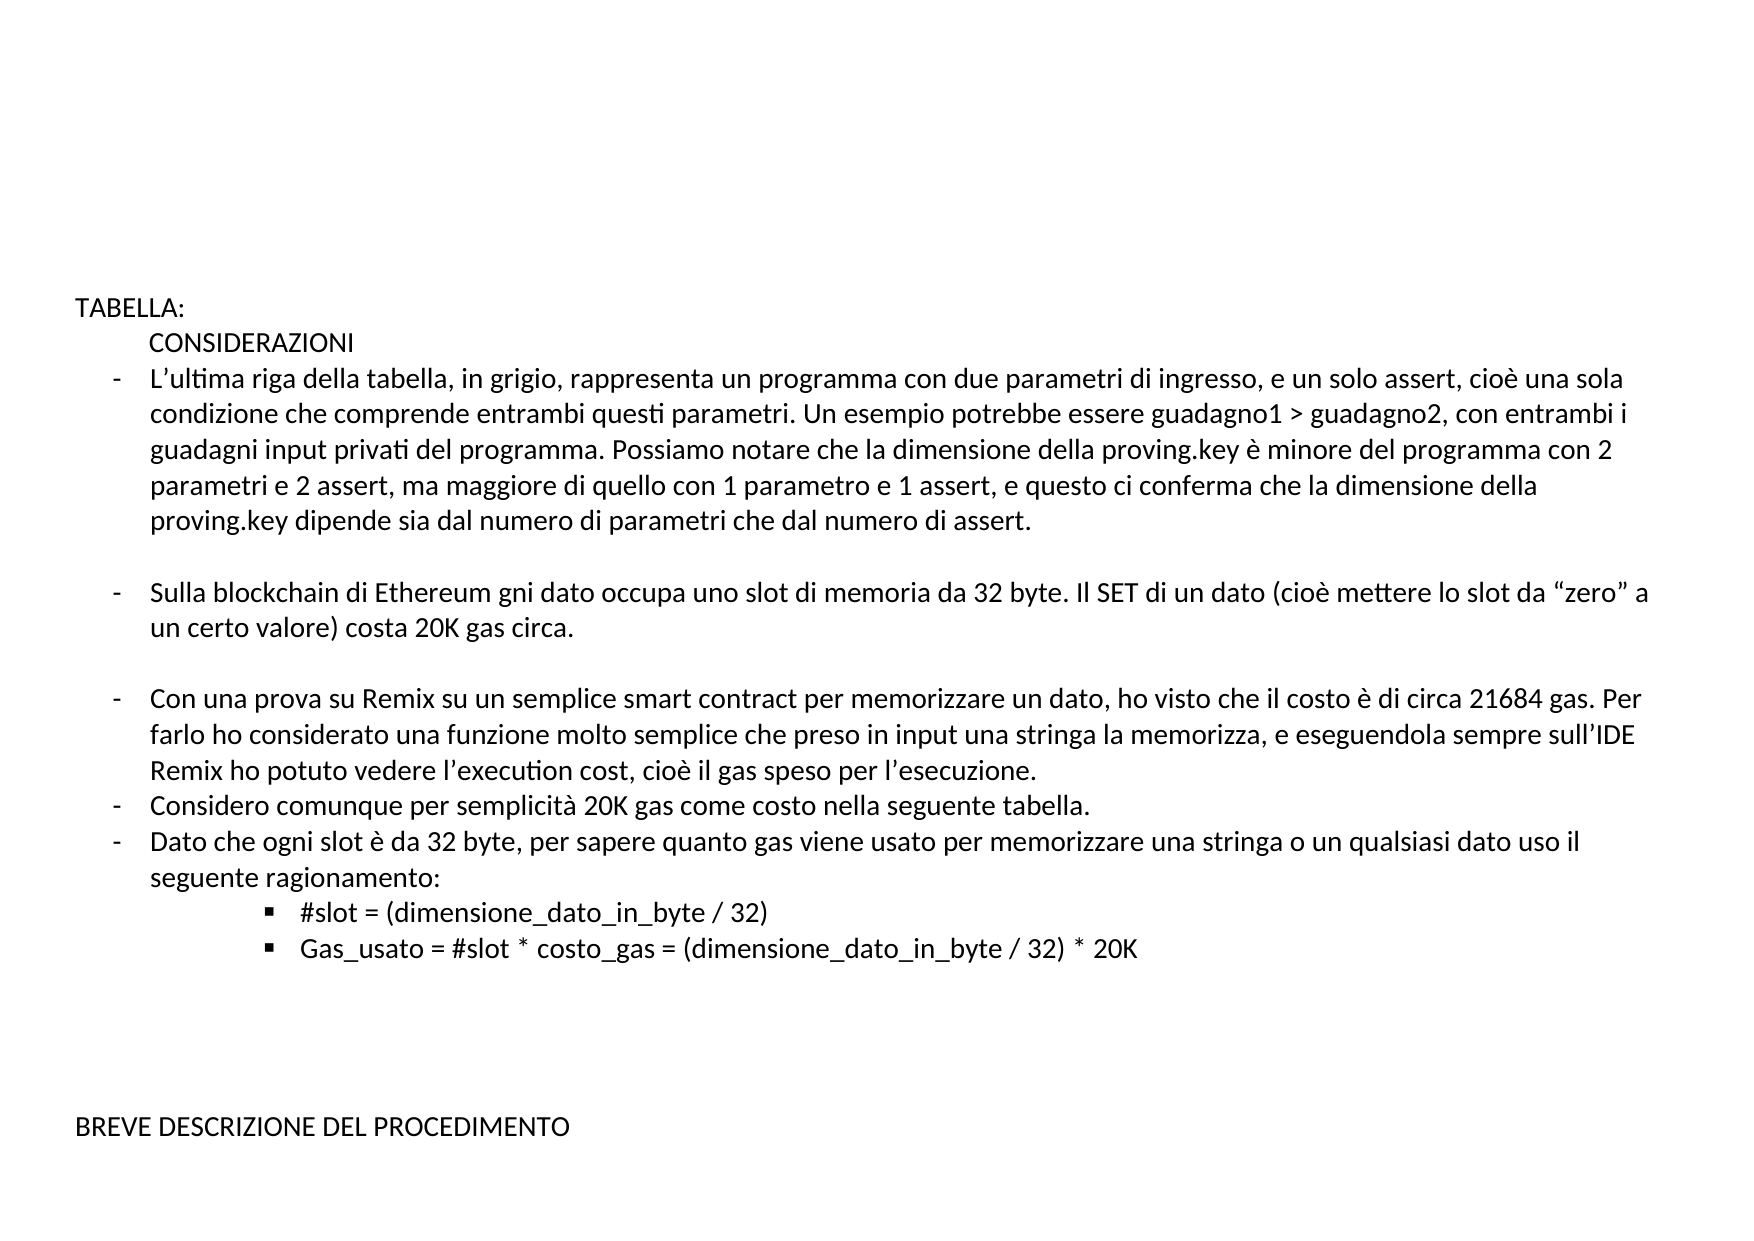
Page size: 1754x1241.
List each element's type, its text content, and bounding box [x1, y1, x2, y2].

list Gas_usato = #slot * costo_gas = (dimensione_dato_in_byte / 32) * 20K [262, 930, 1679, 966]
text BREVE DESCRIZIONE DEL PROCEDIMENTO [75, 1108, 1679, 1144]
list Considero comunque per semplicità 20K gas come costo nella seguente tabella. [112, 787, 1679, 823]
list Con una prova su Remix su un semplice smart contract per memorizzare un dato, ho visto che il costo è di circa 21684 gas. Per farlo ho considerato una funzione molto semplice che preso in input una stringa la memorizza, e eseguendola sempre sull’IDE Remix ho potuto vedere l’execution cost, cioè il gas speso per l’esecuzione. [112, 681, 1679, 787]
list Sulla blockchain di Ethereum gni dato occupa uno slot di memoria da 32 byte. Il SET di un dato (cioè mettere lo slot da “zero” a un certo valore) costa 20K gas circa. [112, 574, 1679, 645]
text TABELLA: [75, 289, 1679, 324]
list Dato che ogni slot è da 32 byte, per sapere quanto gas viene usato per memorizzare una stringa o un qualsiasi dato uso il seguente ragionamento: [112, 823, 1679, 894]
list L’ultima riga della tabella, in grigio, rappresenta un programma con due parametri di ingresso, e un solo assert, cioè una sola condizione che comprende entrambi questi parametri. Un esempio potrebbe essere guadagno1 > guadagno2, con entrambi i guadagni input privati del programma. Possiamo notare che la dimensione della proving.key è minore del programma con 2 parametri e 2 assert, ma maggiore di quello con 1 parametro e 1 assert, e questo ci conferma che la dimensione della proving.key dipende sia dal numero di parametri che dal numero di assert. [112, 360, 1679, 538]
list #slot = (dimensione_dato_in_byte / 32) [262, 894, 1679, 930]
text CONSIDERAZIONI [75, 324, 1679, 360]
